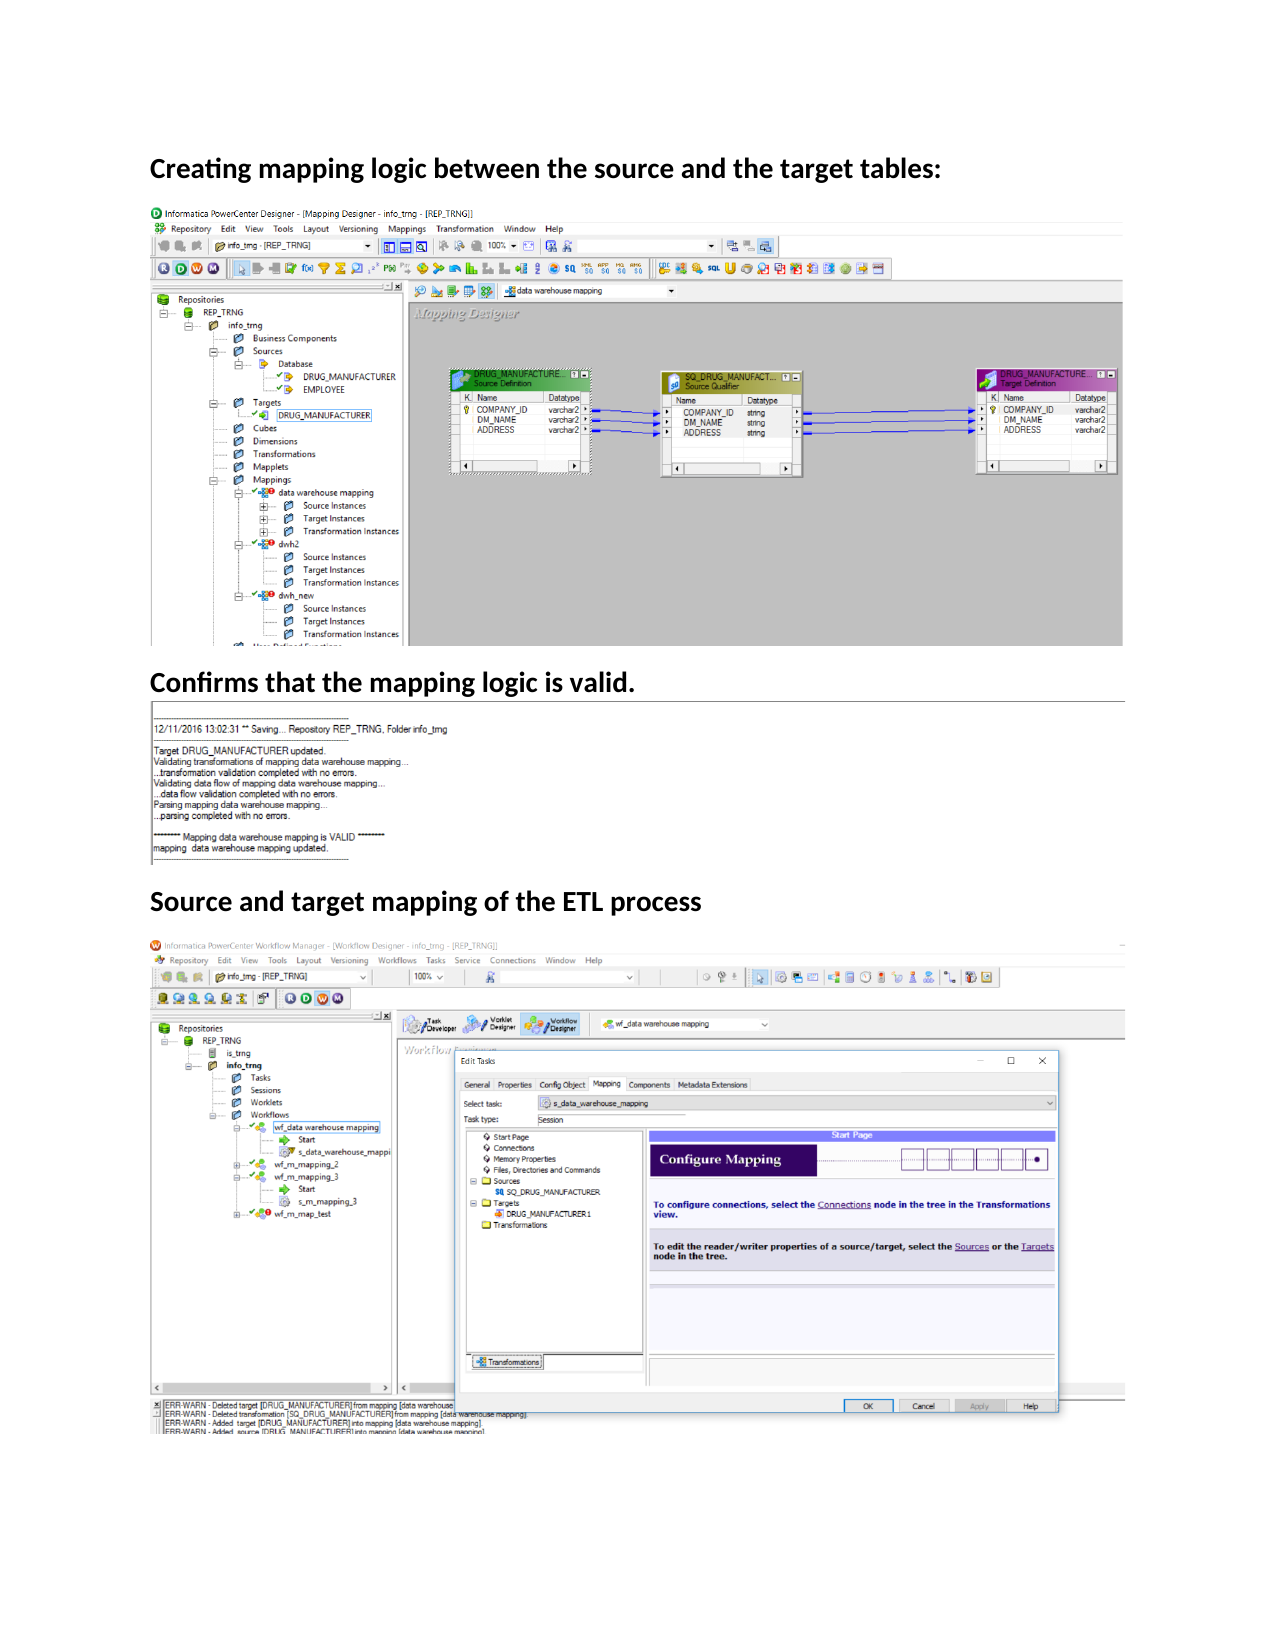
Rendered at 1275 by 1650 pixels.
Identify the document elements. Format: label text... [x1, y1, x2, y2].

picture [150, 205, 1123, 646]
text Confirms that the mapping logic is valid. [150, 664, 1125, 701]
picture [150, 938, 1125, 1434]
picture [150, 701, 1125, 865]
text Creating mapping logic between the source and the target tables: [150, 150, 1125, 186]
text Source and target mapping of the ETL process [150, 883, 1125, 919]
